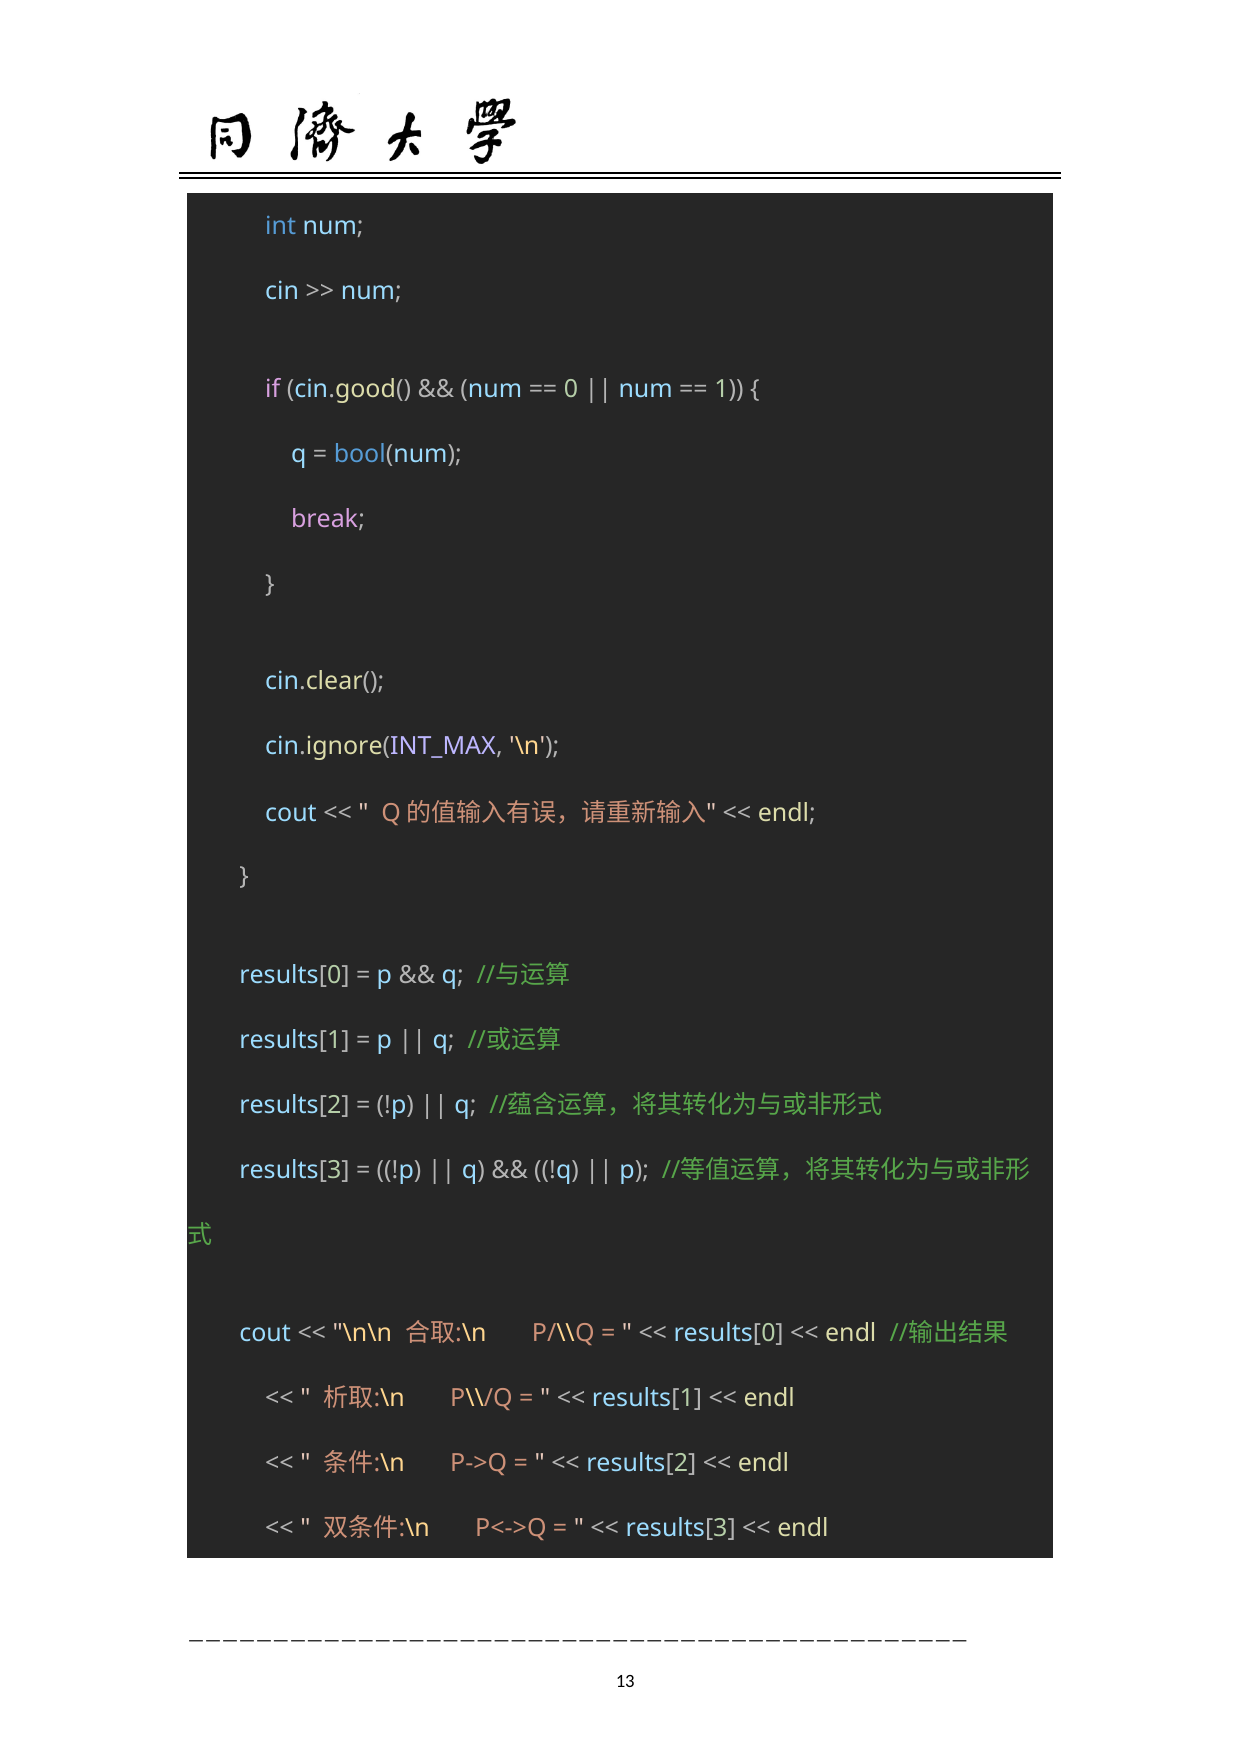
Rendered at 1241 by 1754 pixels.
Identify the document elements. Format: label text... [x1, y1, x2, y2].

text results[2] = (!p) || q; //蕴含运算，将其转化为与或非形式 [187, 1070, 1053, 1135]
picture [187, 90, 535, 171]
text << " 析取:\n P\\/Q = " << results[1] << endl [187, 1363, 1053, 1428]
text q = bool(num); [187, 420, 1053, 485]
text results[1] = p || q; //或运算 [187, 1005, 1053, 1070]
text cout << " Q的值输入有误，请重新输入" << endl; [187, 778, 1053, 843]
text } [187, 550, 1053, 615]
text results[0] = p && q; //与运算 [187, 940, 1053, 1005]
text int num; [187, 193, 1053, 258]
text break; [187, 485, 1053, 550]
text cin >> num; [187, 258, 1053, 323]
text << " 条件:\n P->Q = " << results[2] << endl [187, 1428, 1053, 1493]
text cin.ignore(INT_MAX, '\n'); [187, 713, 1053, 778]
text results[3] = ((!p) || q) && ((!q) || p); //等值运算，将其转化为与或非形式 [187, 1135, 1053, 1265]
text << " 双条件:\n P<->Q = " << results[3] << endl [187, 1493, 1053, 1558]
text cout << "\n\n 合取:\n P/\\Q = " << results[0] << endl //输出结果 [187, 1298, 1053, 1363]
text cin.clear(); [187, 648, 1053, 713]
text if (cin.good() && (num == 0 || num == 1)) { [187, 355, 1053, 420]
text } [187, 843, 1053, 908]
